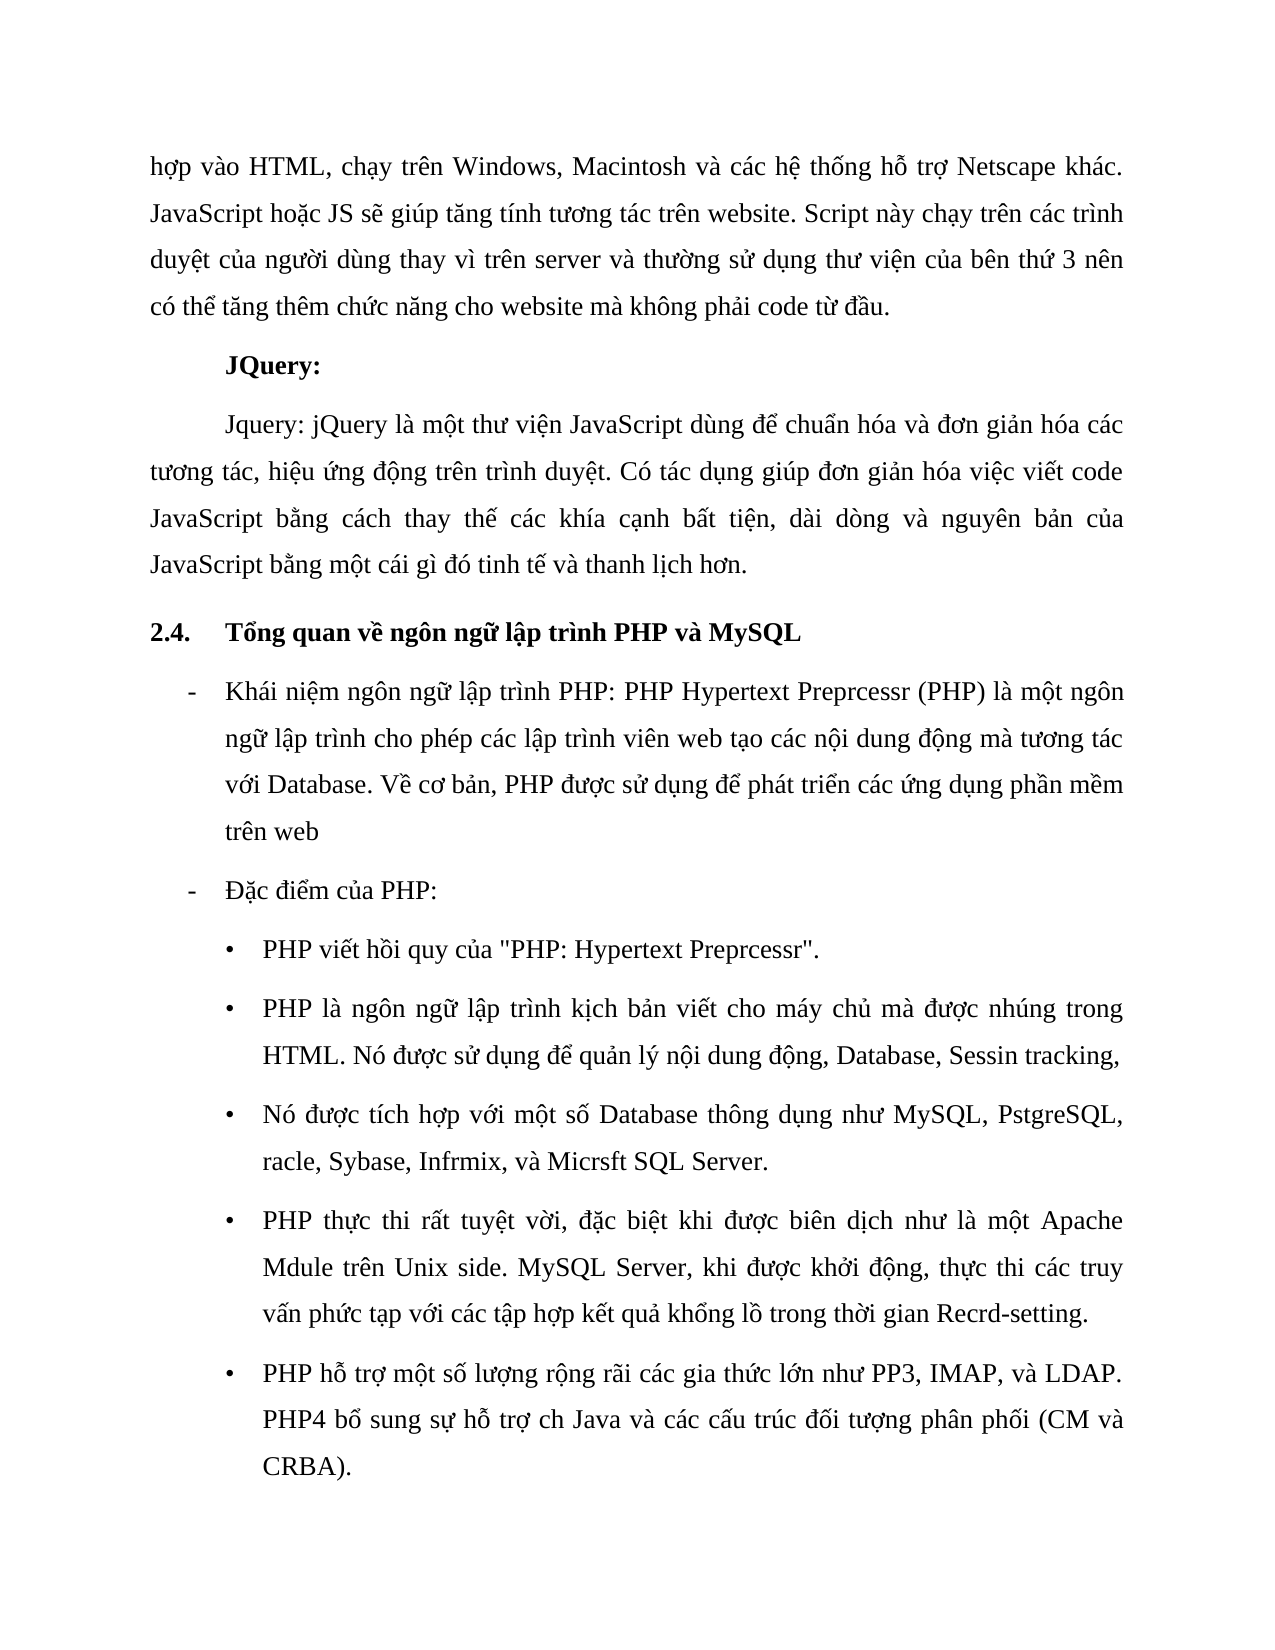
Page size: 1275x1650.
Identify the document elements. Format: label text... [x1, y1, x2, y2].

list Khái niệm ngôn ngữ lập trình PHP: PHP Hypertext Preprcessr (PHP) là một ngôn ngữ lập trình cho phép các lập trình viên web tạo các nội dung động mà tương tác với Database. Về cơ bản, PHP được sử dụng để phát triển các ứng dụng phần mềm trên web [187, 675, 1125, 846]
text Jquery: jQuery là một thư viện JavaScript dùng để chuẩn hóa và đơn giản hóa các tương tác, hiệu ứng động trên trình duyệt. Có tác dụng giúp đơn giản hóa việc viết code JavaScript bằng cách thay thế các khía cạnh bất tiện, dài dòng và nguyên bản của JavaScript bằng một cái gì đó tinh tế và thanh lịch hơn. [150, 408, 1125, 579]
list Đặc điểm của PHP: [187, 874, 1125, 905]
list PHP viết hồi quy của "PHP: Hypertext Preprcessr". [225, 933, 1125, 964]
list PHP là ngôn ngữ lập trình kịch bản viết cho máy chủ mà được nhúng trong HTML. Nó được sử dụng để quản lý nội dung động, Database, Sessin tracking, [225, 992, 1125, 1070]
list Tổng quan về ngôn ngữ lập trình PHP và MySQL [150, 616, 1125, 647]
text JQuery: [150, 349, 1125, 380]
list PHP thực thi rất tuyệt vời, đặc biệt khi được biên dịch như là một Apache Mdule trên Unix side. MySQL Server, khi được khởi động, thực thi các truy vấn phức tạp với các tập hợp kết quả khổng lồ trong thời gian Recrd-setting. [225, 1204, 1125, 1329]
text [150, 150, 1125, 321]
list Nó được tích hợp với một số Database thông dụng như MySQL, PstgreSQL, racle, Sybase, Infrmix, và Micrsft SQL Server. [225, 1098, 1125, 1176]
list PHP hỗ trợ một số lượng rộng rãi các gia thức lớn như PP3, IMAP, và LDAP. PHP4 bổ sung sự hỗ trợ ch Java và các cấu trúc đối tượng phân phối (CM và CRBA). [225, 1357, 1125, 1481]
